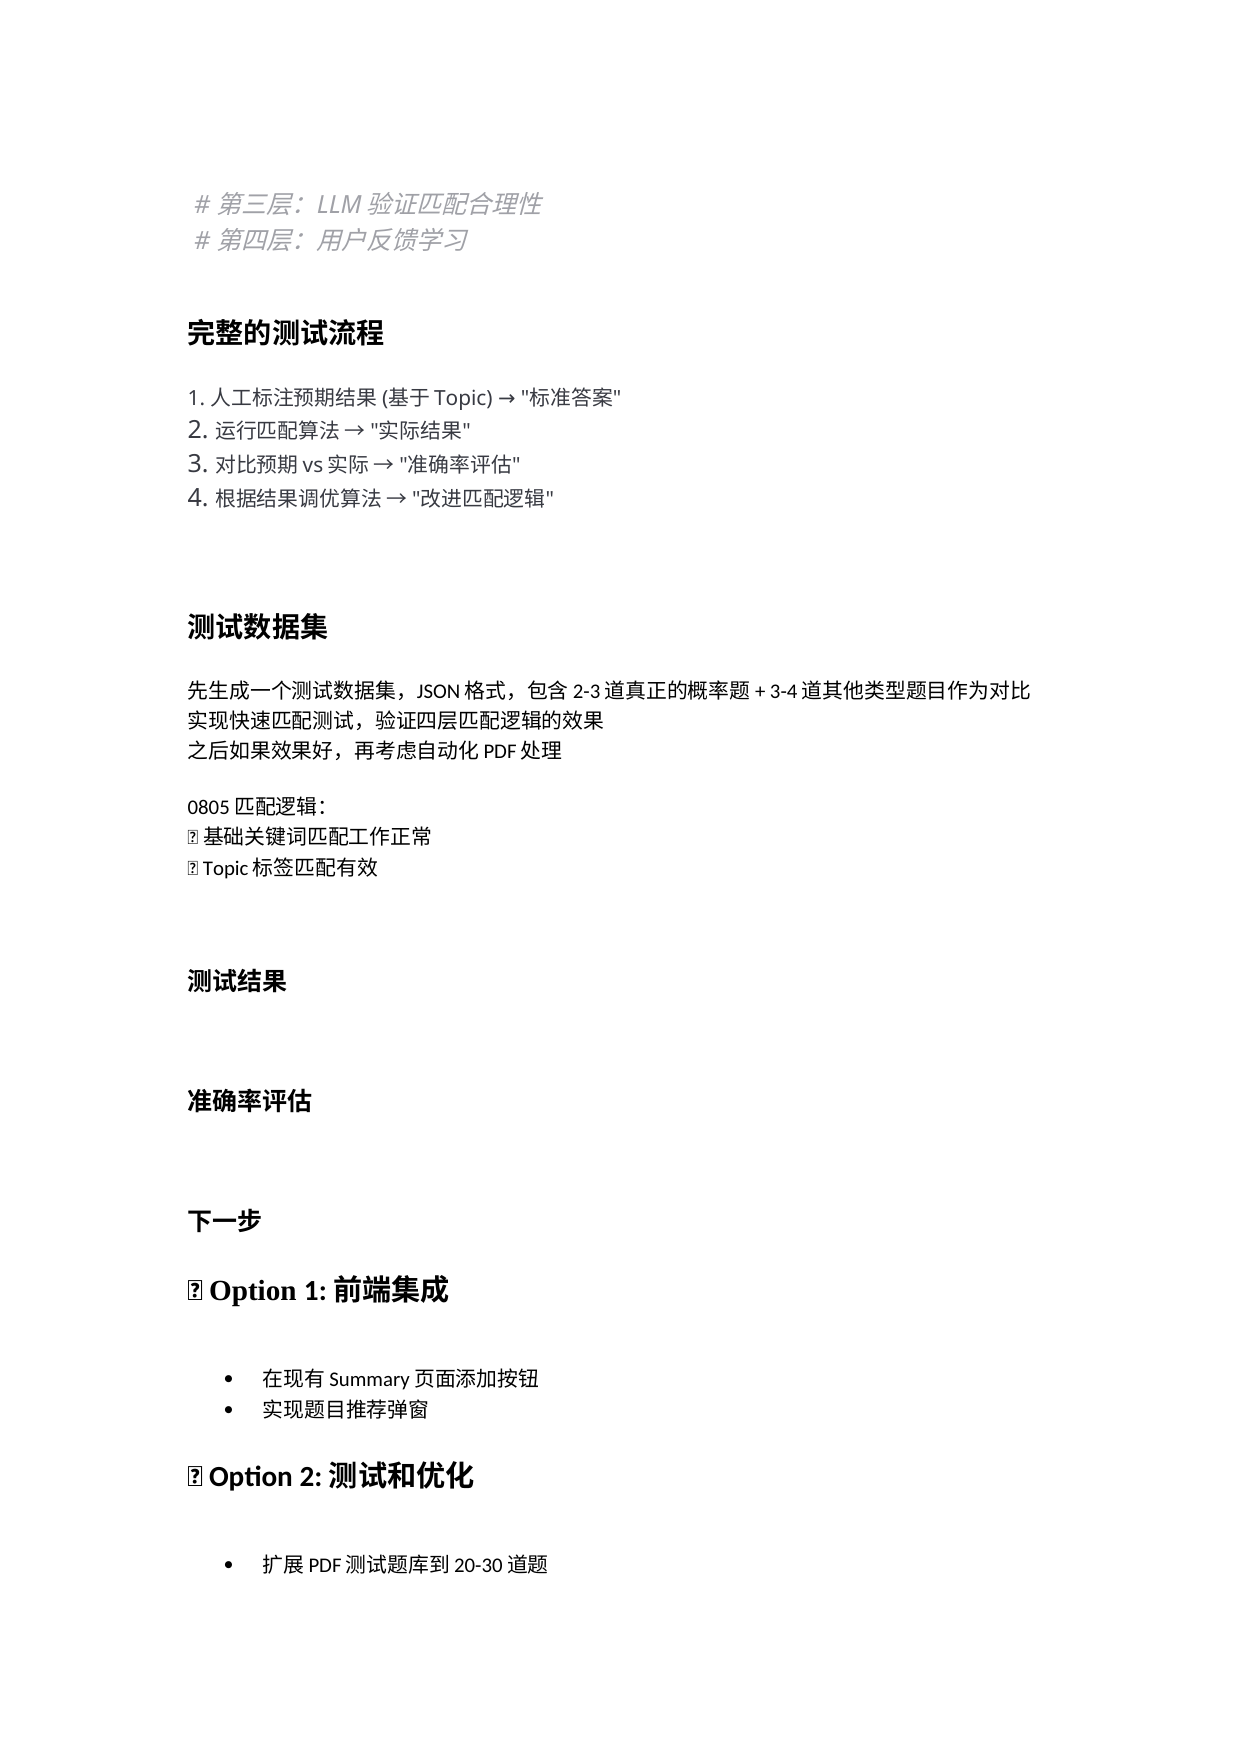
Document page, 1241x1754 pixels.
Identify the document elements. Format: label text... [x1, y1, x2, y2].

list 在现有Summary页面添加按钮 [225, 1363, 1053, 1393]
text 实现快速匹配测试，验证四层匹配逻辑的效果 [187, 704, 1053, 735]
list 对比预期vs实际 → "准确率评估" [187, 445, 1053, 479]
text ✅ 基础关键词匹配工作正常 [187, 821, 1053, 851]
subtitle 完整的测试流程 [187, 311, 1053, 352]
subtitle 准确率评估 [187, 1081, 1053, 1117]
text ✅ Topic标签匹配有效 [187, 851, 1053, 881]
list 实现题目推荐弹窗 [225, 1393, 1053, 1423]
list 人工标注预期结果 (基于Topic) → "标准答案" [187, 381, 1053, 411]
subtitle 下一步 [187, 1201, 1053, 1237]
subtitle 测试数据集 [187, 604, 1053, 645]
subtitle ✅ Option 1: 前端集成 [187, 1266, 1053, 1309]
text # 第三层：LLM验证匹配合理性 [187, 184, 1053, 220]
subtitle ✅ Option 2: 测试和优化 [187, 1452, 1053, 1494]
text 0805匹配逻辑： [187, 790, 1053, 821]
text 之后如果效果好，再考虑自动化PDF处理 [187, 735, 1053, 765]
list 扩展PDF测试题库到20-30道题 [225, 1548, 1053, 1578]
text # 第四层：用户反馈学习 [187, 220, 1053, 257]
list 运行匹配算法 → "实际结果" [187, 411, 1053, 445]
text 先生成一个测试数据集，JSON格式，包含2-3道真正的概率题 + 3-4道其他类型题目作为对比 [187, 674, 1053, 704]
list 根据结果调优算法 → "改进匹配逻辑" [187, 479, 1053, 513]
subtitle 测试结果 [187, 961, 1053, 997]
